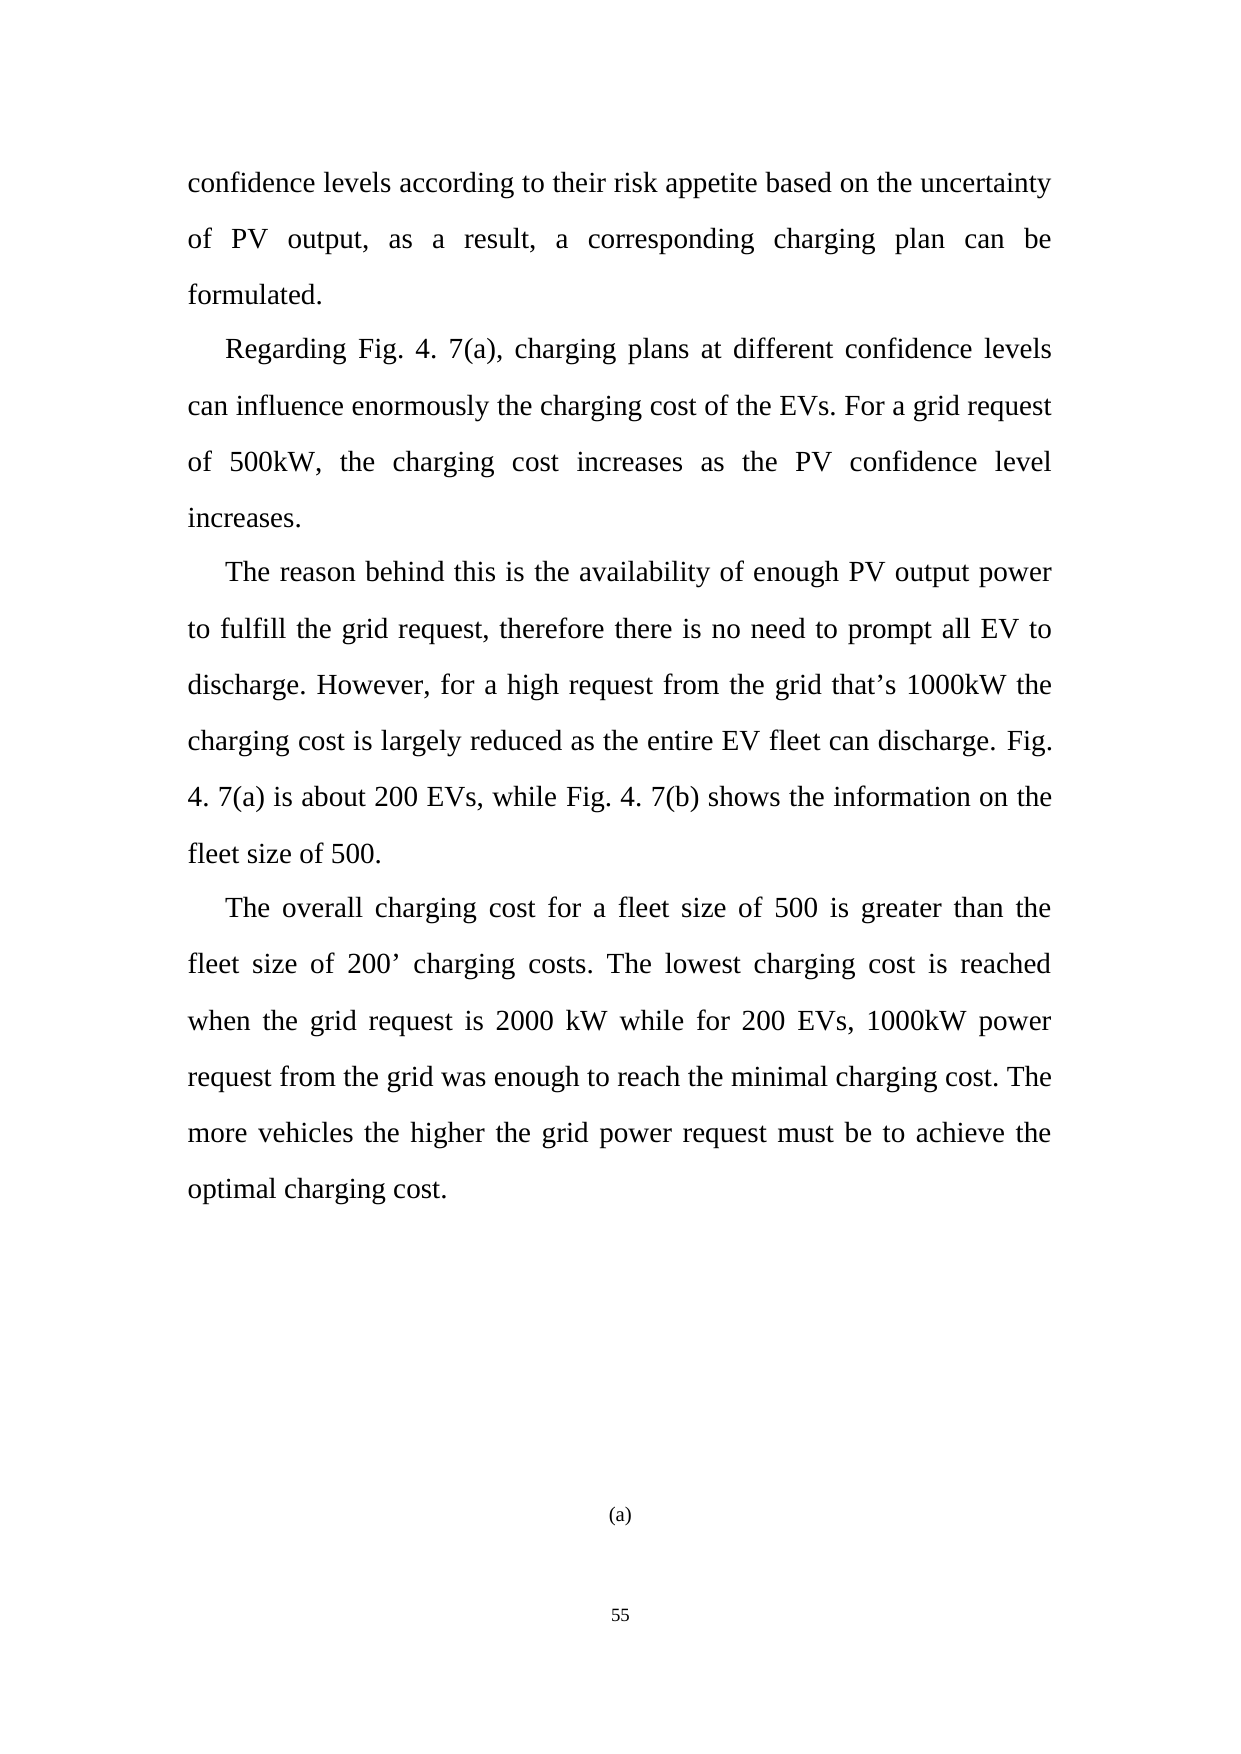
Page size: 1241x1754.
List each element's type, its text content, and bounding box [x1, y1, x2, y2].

text The overall charging cost for a fleet size of 500 is greater than the fleet size of 200’ charging costs. The lowest charging cost is reached when the grid request is 2000 kW while for 200 EVs, 1000kW power request from the grid was enough to reach the minimal charging cost. The more vehicles the higher the grid power request must be to achieve the optimal charging cost. [187, 888, 1053, 1207]
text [187, 163, 1053, 313]
text The reason behind this is the availability of enough PV output power to fulfill the grid request, therefore there is no need to prompt all EV to discharge. However, for a high request from the grid that’s 1000kW the charging cost is largely reduced as the entire EV fleet can discharge. Fig. 4. 7(a) is about 200 EVs, while Fig. 4. 7(b) shows the information on the fleet size of 500. [187, 626, 1053, 871]
table_header (a) [188, 1495, 1053, 1534]
text Regarding Fig. 4. 7(a), charging plans at different confidence levels can influence enormously the charging cost of the EVs. For a grid request of 500kW, the charging cost increases as the PV confidence level increases. [187, 329, 1053, 536]
text The reason behind this is the availability of enough PV output power to fulfill the grid request, therefore there is no need to prompt all EV to discharge. However, for a high request from the grid that’s 1000kW the charging cost is largely reduced as the entire EV fleet can discharge. Fig. 4. 7(a) is about 200 EVs, while Fig. 4. 7(b) shows the information on the fleet size of 500. [187, 553, 1053, 625]
